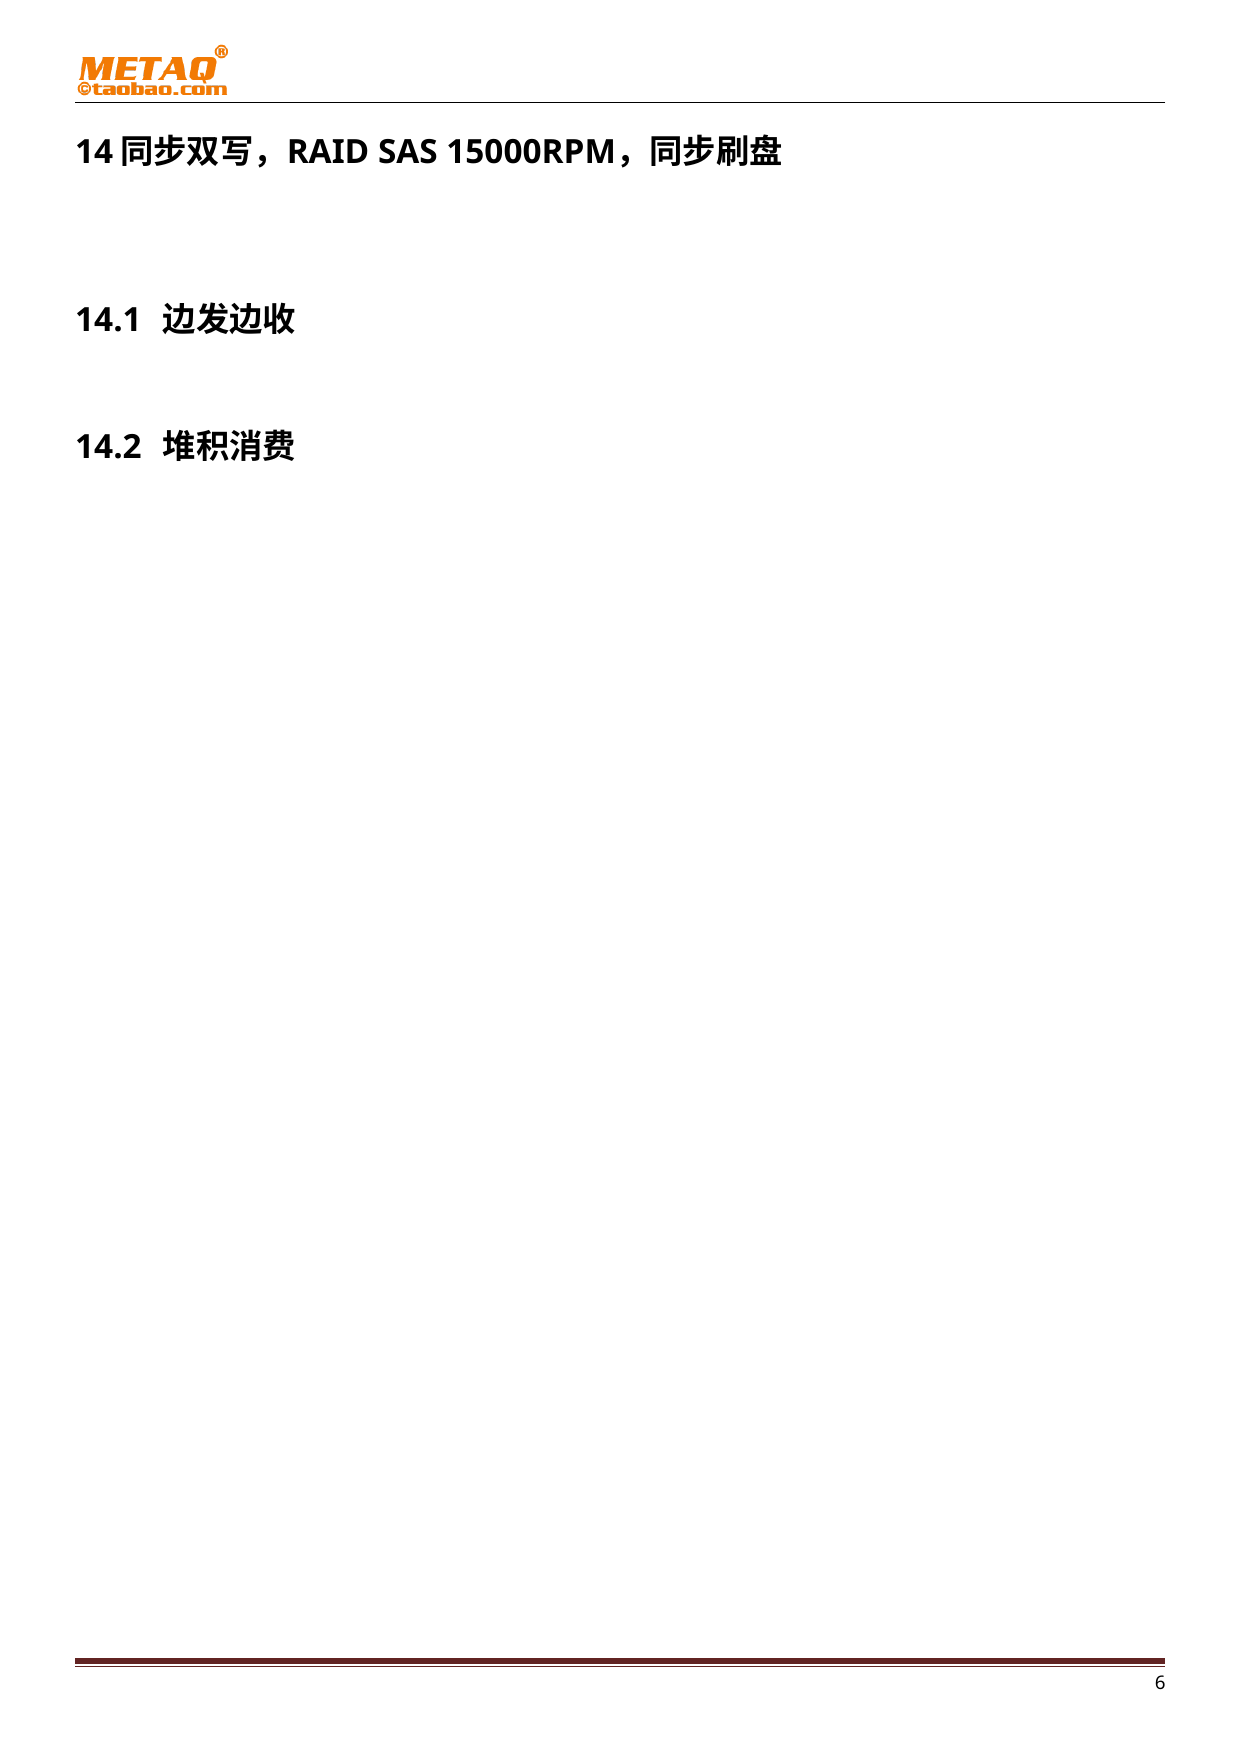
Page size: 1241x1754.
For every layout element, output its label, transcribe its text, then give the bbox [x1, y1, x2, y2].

picture [75, 41, 232, 100]
subtitle 堆积消费 [75, 412, 1165, 477]
subtitle 同步双写，RAID SAS 15000RPM，同步刷盘 [75, 117, 1165, 182]
subtitle 边发边收 [75, 284, 1165, 349]
